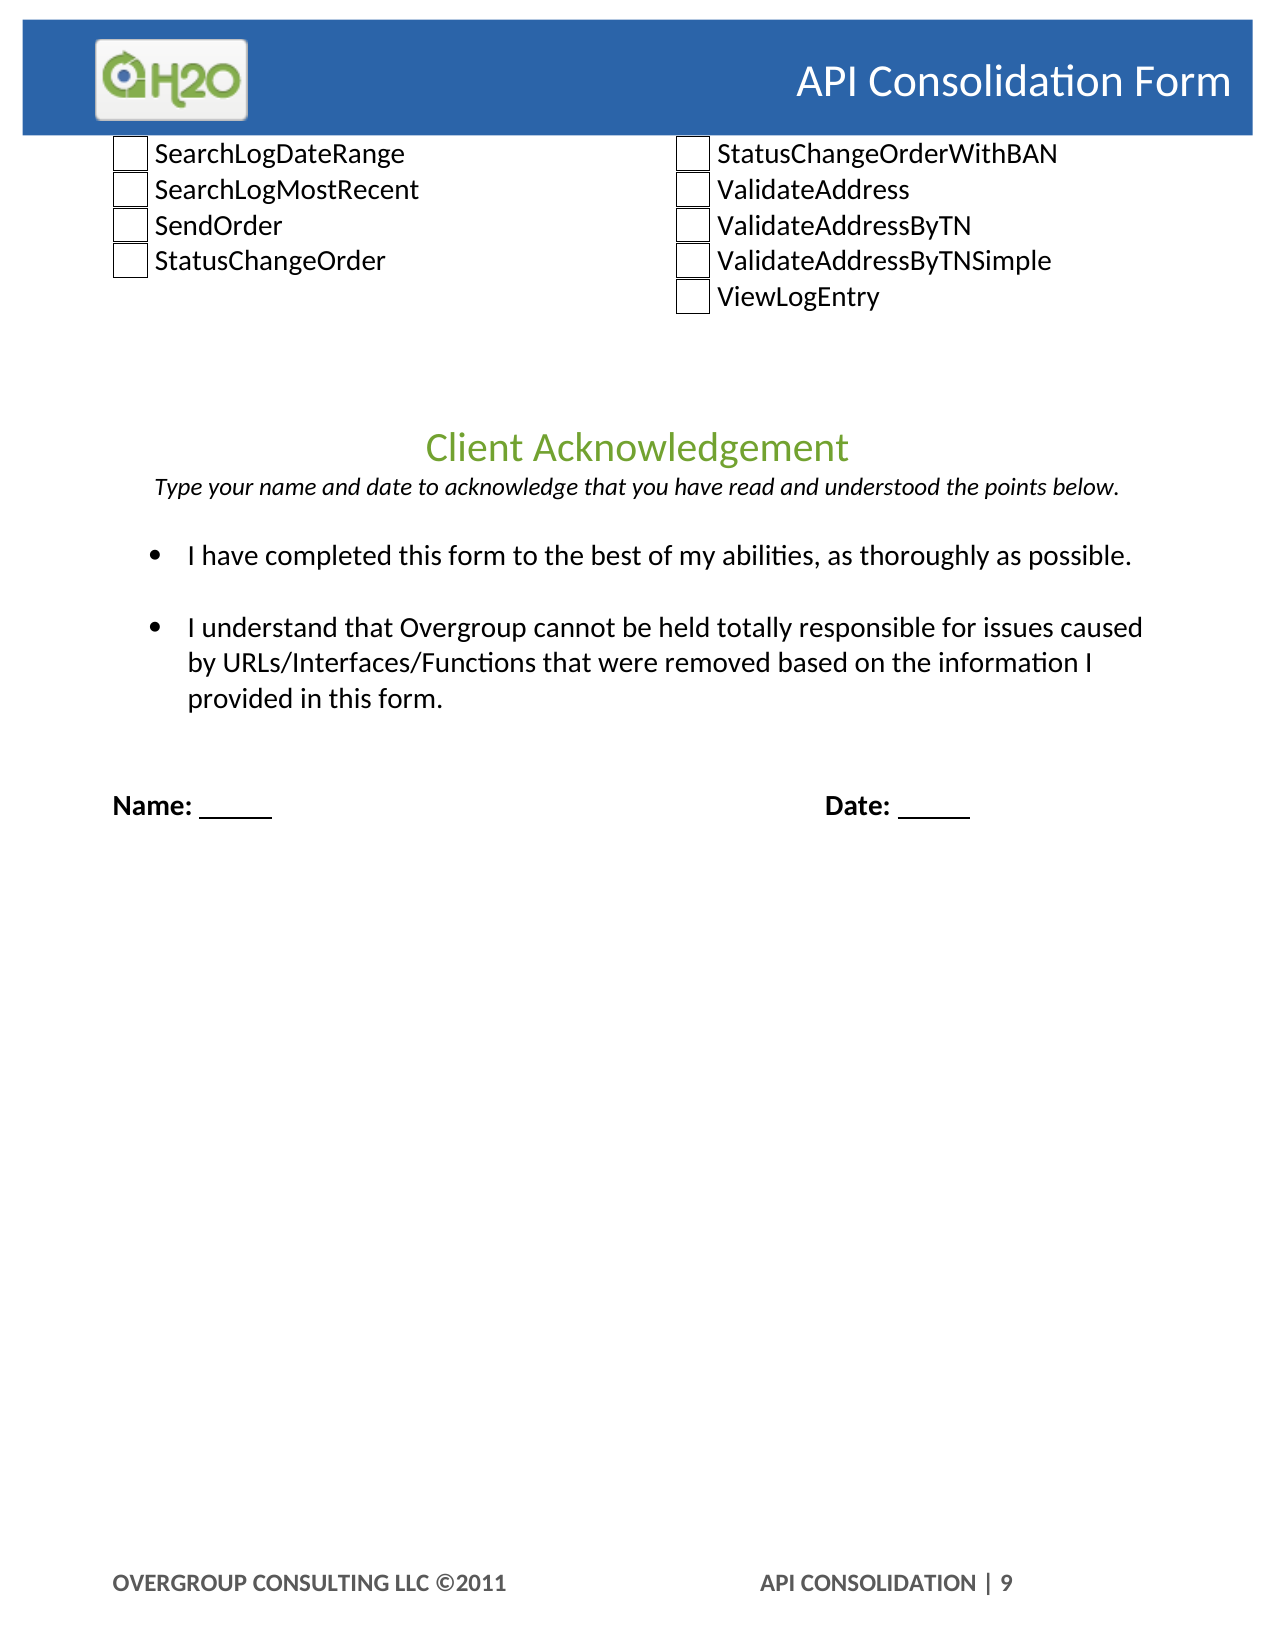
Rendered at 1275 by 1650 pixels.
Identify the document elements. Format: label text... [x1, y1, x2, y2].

text ValidateAddressByTN [675, 207, 1162, 242]
text ValidateAddressByTNSimple [675, 242, 1162, 278]
text SendOrder [112, 207, 600, 242]
text Name: [112, 787, 600, 822]
list I understand that Overgroup cannot be held totally responsible for issues caused by URLs/Interfaces/Functions that were removed based on the information I provided in this form. [150, 609, 1162, 716]
text ValidateAddress [675, 171, 1162, 207]
picture [95, 39, 248, 121]
text StatusChangeOrder [112, 242, 600, 278]
list I have completed this form to the best of my abilities, as thoroughly as possible. [150, 537, 1162, 573]
text ViewLogEntry [675, 278, 1162, 314]
text Type your name and date to acknowledge that you have read and understood the points below. [112, 471, 1162, 502]
text Date: [750, 787, 1162, 822]
text StatusChangeOrderWithBAN [675, 112, 1162, 171]
text SearchLogMostRecent [112, 171, 600, 207]
subtitle Client Acknowledgement [112, 421, 1162, 471]
text SearchLogDateRange [112, 112, 600, 171]
